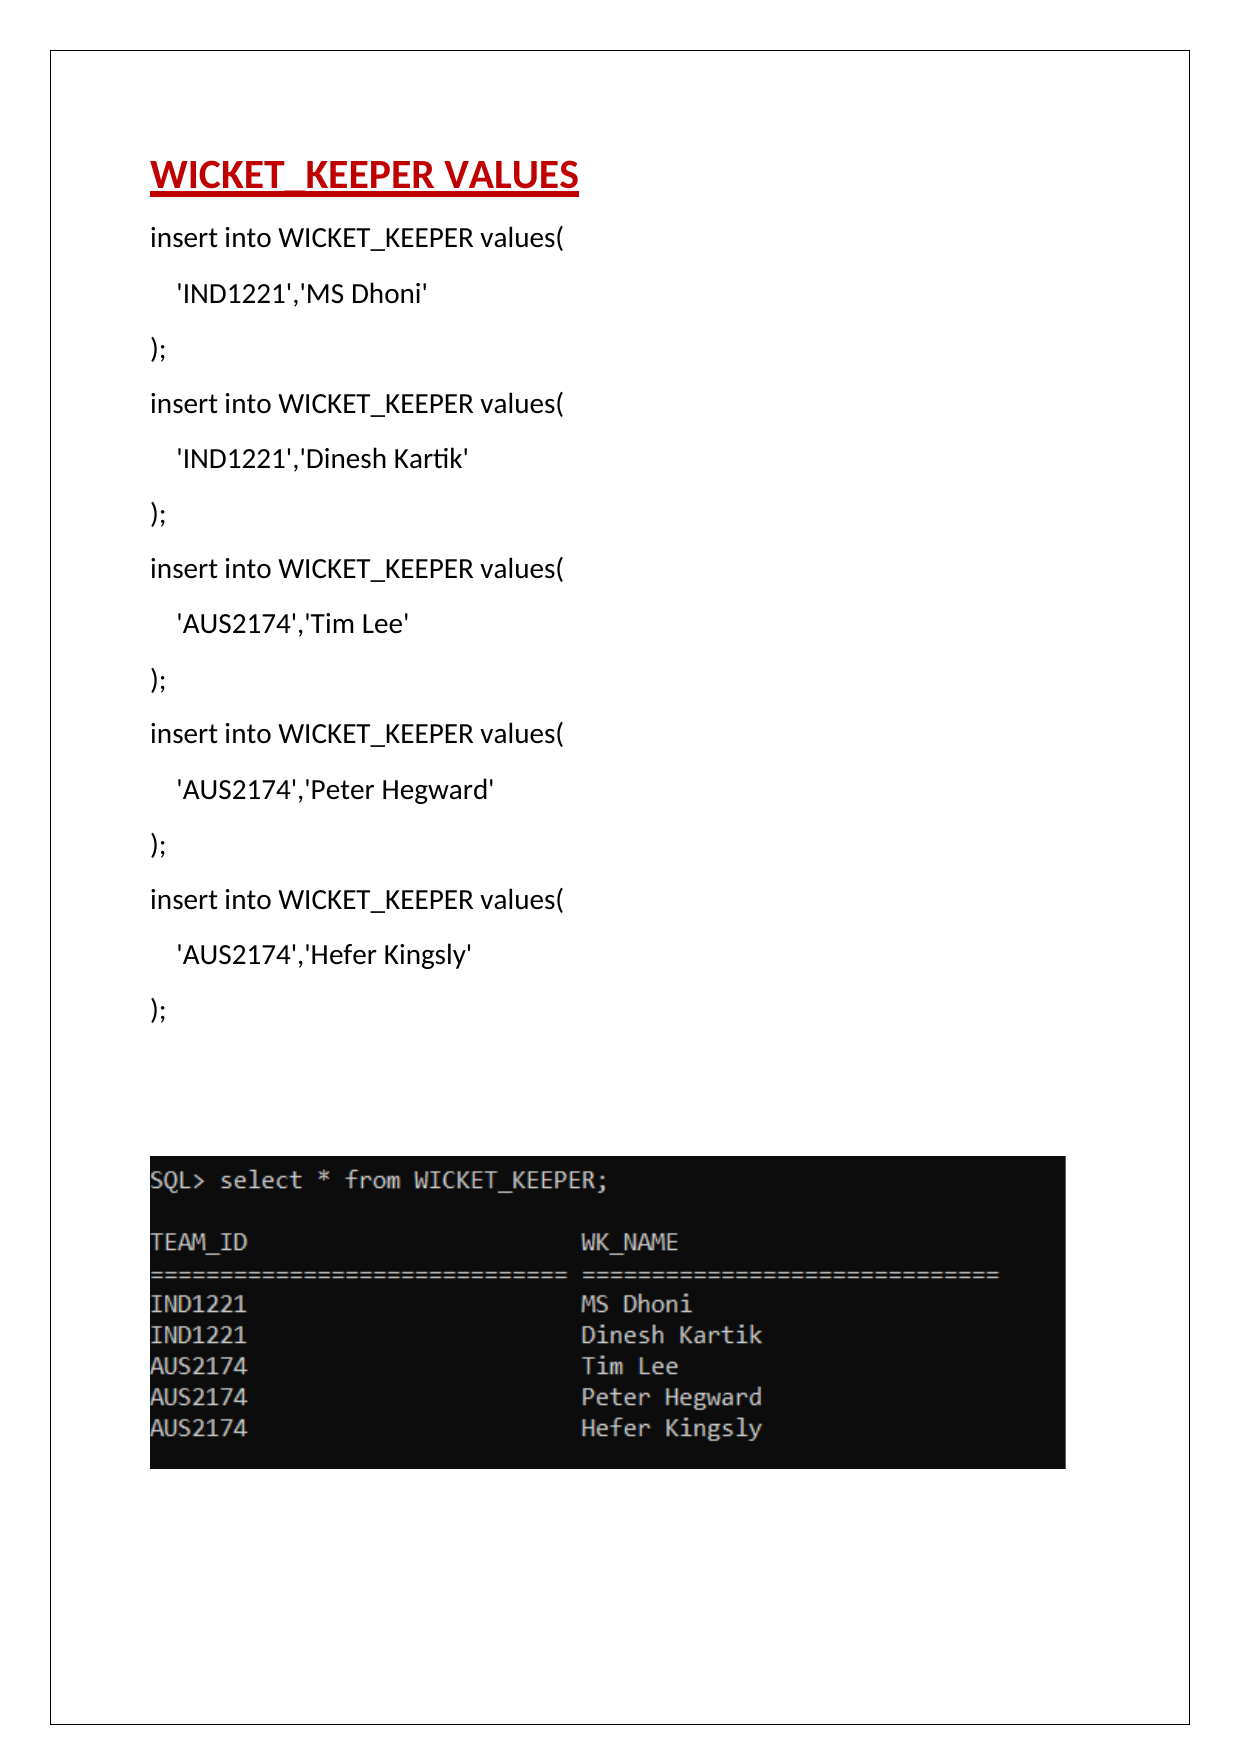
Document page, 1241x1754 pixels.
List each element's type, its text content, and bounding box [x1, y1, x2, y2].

text insert into WICKET_KEEPER values( 'AUS2174','Hefer Kingsly' [150, 881, 566, 972]
text ); [150, 826, 1176, 861]
text ); [150, 495, 1176, 531]
text ); [150, 991, 1176, 1027]
text insert into WICKET_KEEPER values( 'AUS2174','Tim Lee' [150, 550, 566, 641]
text insert into WICKET_KEEPER values( 'IND1221','Dinesh Kartik' [150, 385, 566, 476]
subtitle WICKET_KEEPER VALUES [150, 148, 1176, 199]
picture [150, 1156, 1066, 1469]
text ); [150, 661, 1176, 696]
text insert into WICKET_KEEPER values( 'IND1221','MS Dhoni' [150, 219, 566, 310]
text insert into WICKET_KEEPER values( 'AUS2174','Peter Hegward' [150, 716, 566, 806]
text ); [150, 330, 1176, 366]
